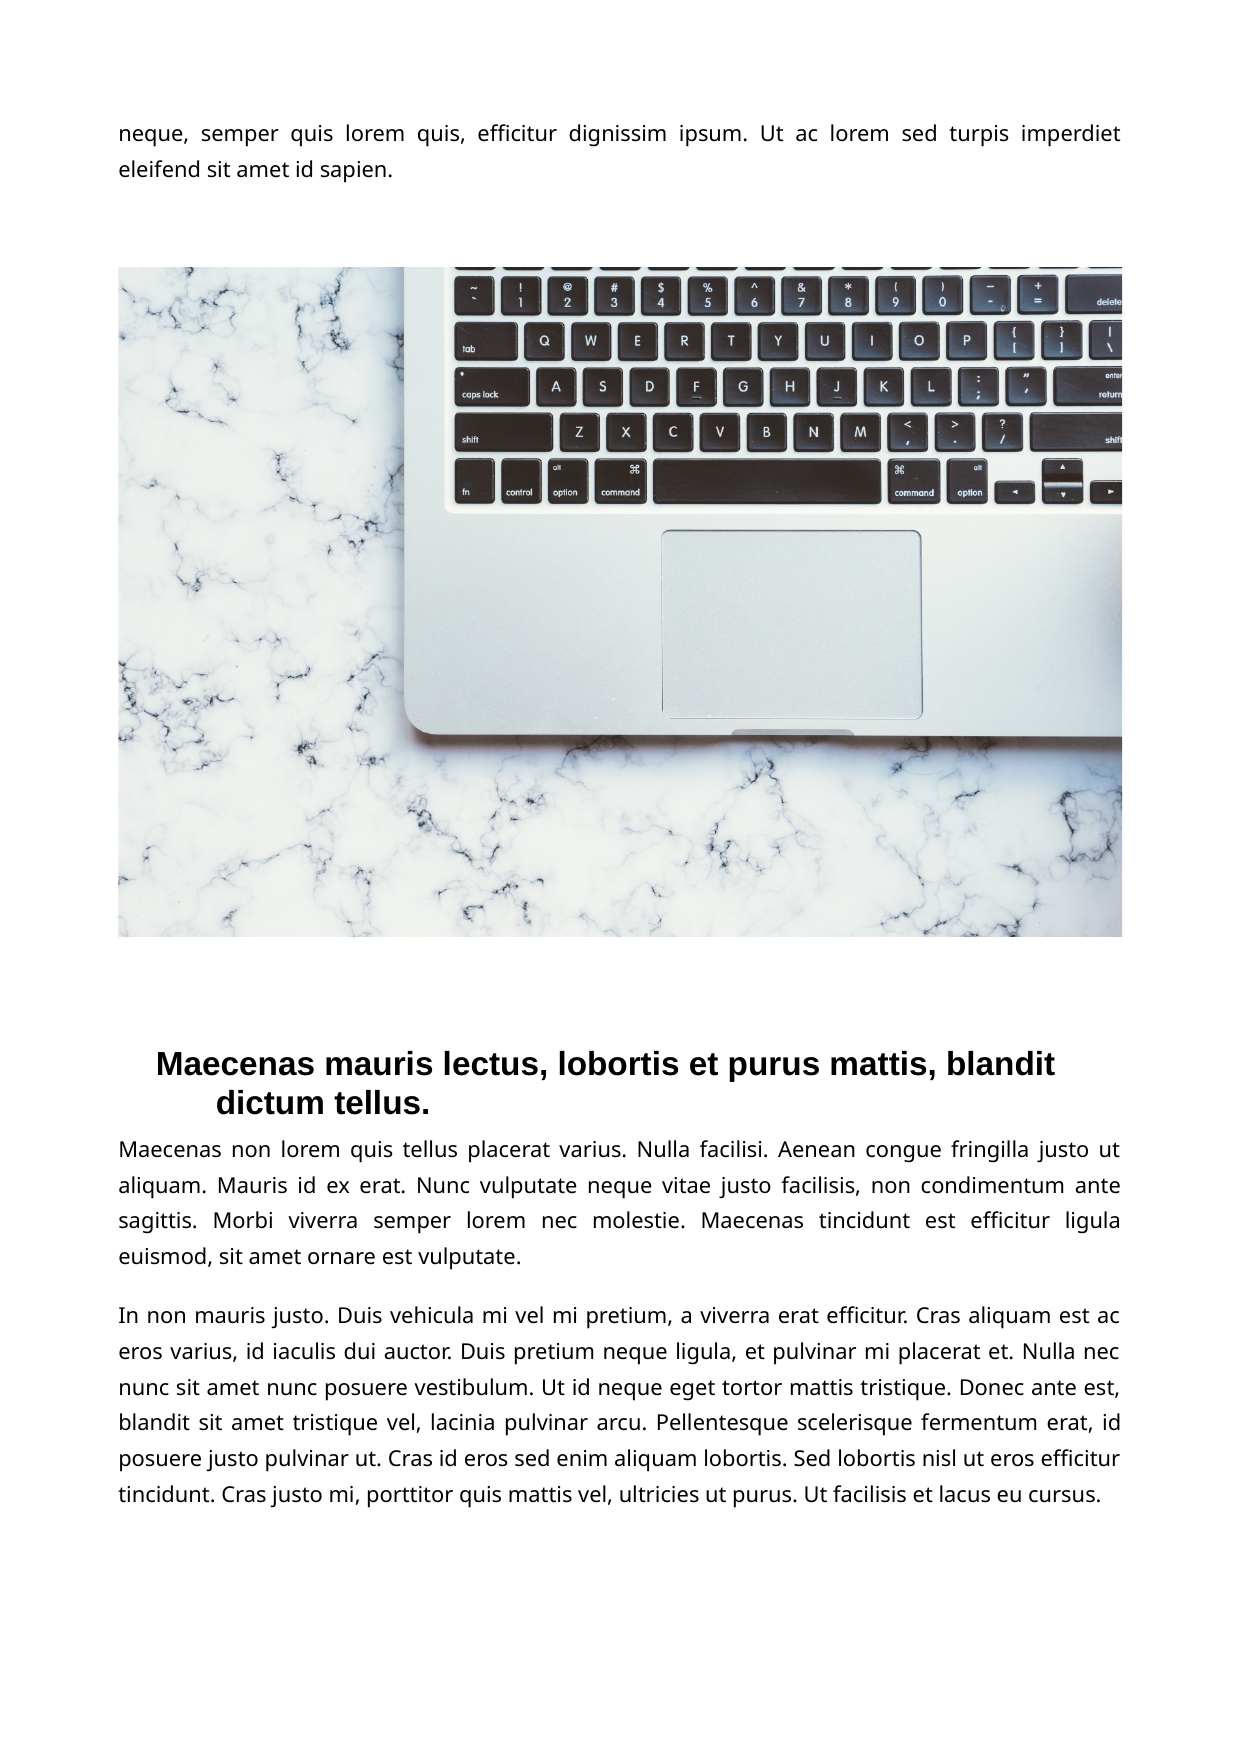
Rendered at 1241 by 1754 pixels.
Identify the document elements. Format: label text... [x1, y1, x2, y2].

subtitle Maecenas mauris lectus, lobortis et purus mattis, blandit dictum tellus. [156, 1044, 1122, 1121]
picture [118, 267, 1123, 937]
text In non mauris justo. Duis vehicula mi vel mi pretium, a viverra erat efficitur. Cras aliquam est ac eros varius, id iaculis dui auctor. Duis pretium neque ligula, et pulvinar mi placerat et. Nulla nec nunc sit amet nunc posuere vestibulum. Ut id neque eget tortor mattis tristique. Donec ante est, blandit sit amet tristique vel, lacinia pulvinar arcu. Pellentesque scelerisque fermentum erat, id posuere justo pulvinar ut. Cras id eros sed enim aliquam lobortis. Sed lobortis nisl ut eros efficitur tincidunt. Cras justo mi, porttitor quis mattis vel, ultricies ut purus. Ut facilisis et lacus eu cursus. [118, 1300, 1122, 1509]
text Maecenas non lorem quis tellus placerat varius. Nulla facilisi. Aenean congue fringilla justo ut aliquam. Mauris id ex erat. Nunc vulputate neque vitae justo facilisis, non condimentum ante sagittis. Morbi viverra semper lorem nec molestie. Maecenas tincidunt est efficitur ligula euismod, sit amet ornare est vulputate. [118, 1134, 1122, 1271]
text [118, 118, 1122, 184]
